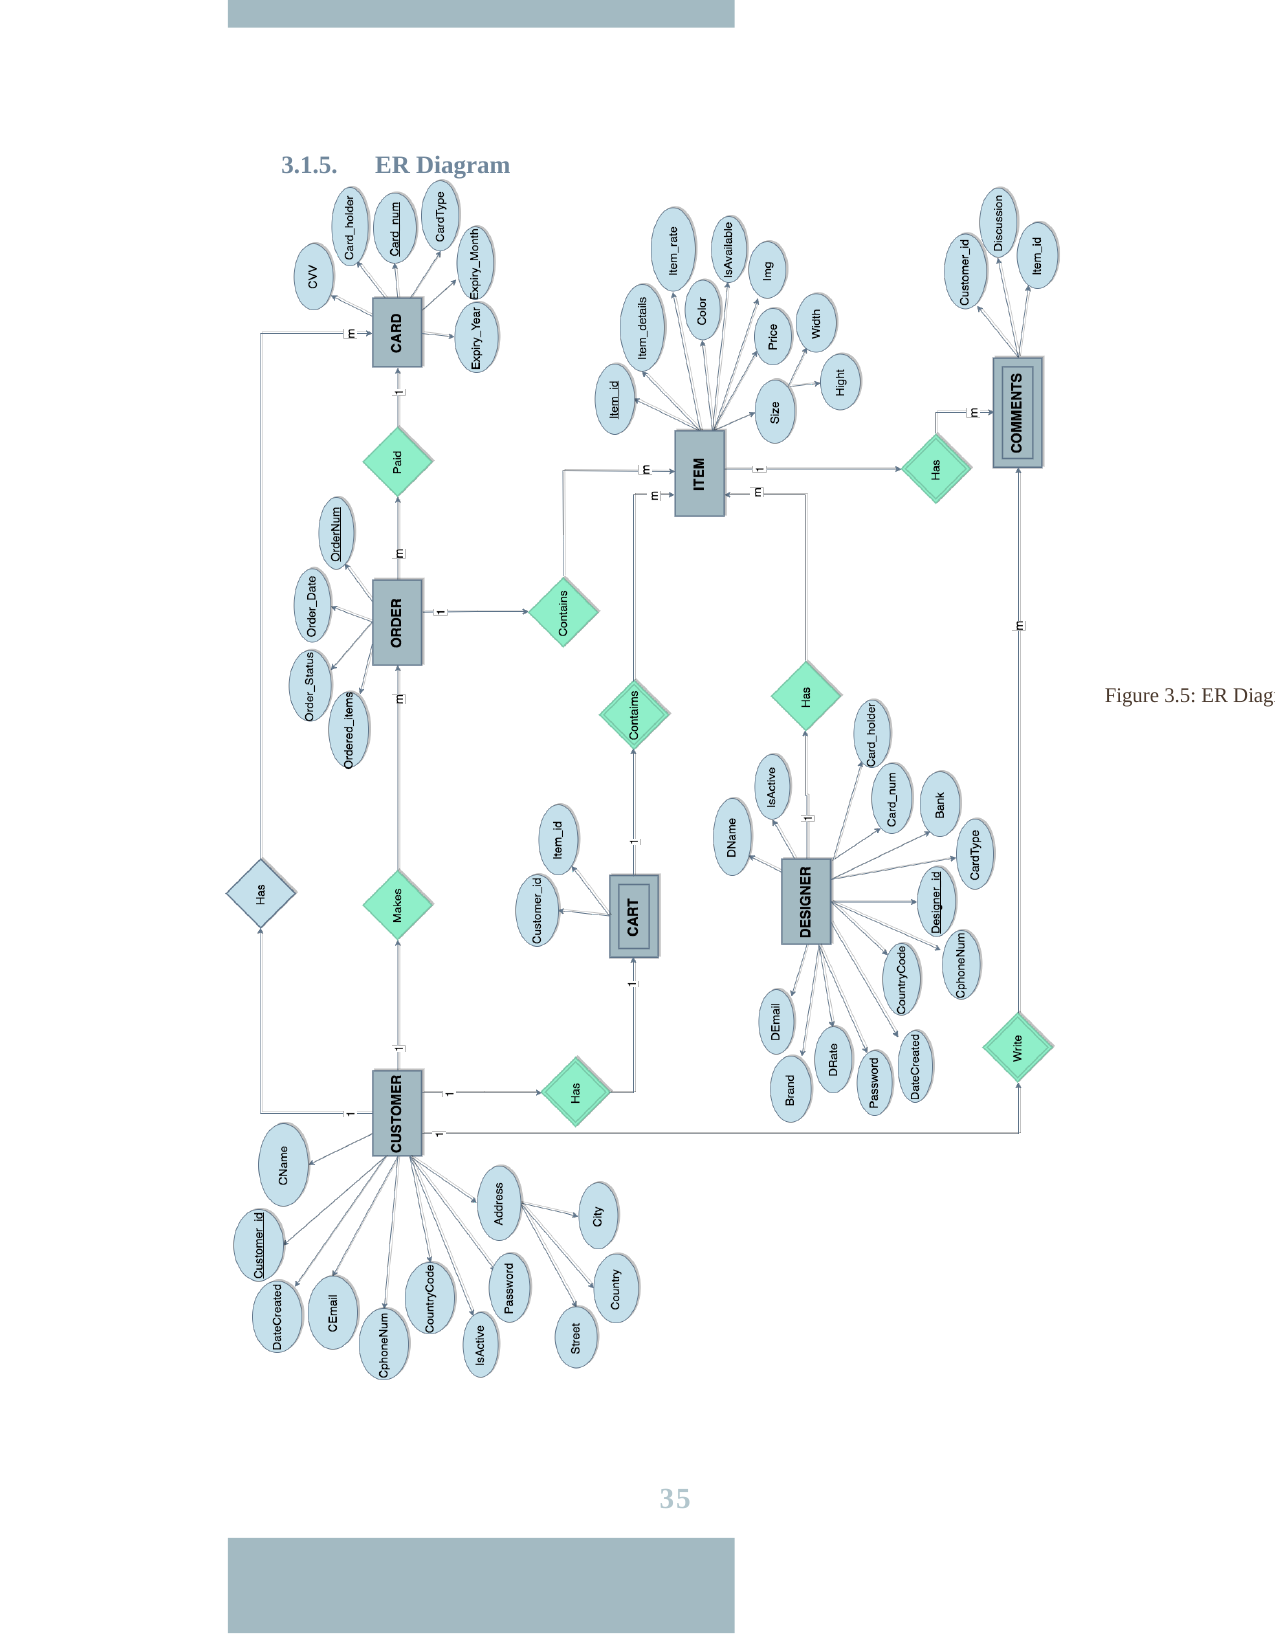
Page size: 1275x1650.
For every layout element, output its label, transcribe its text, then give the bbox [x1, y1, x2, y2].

picture [225, 178, 1060, 1380]
